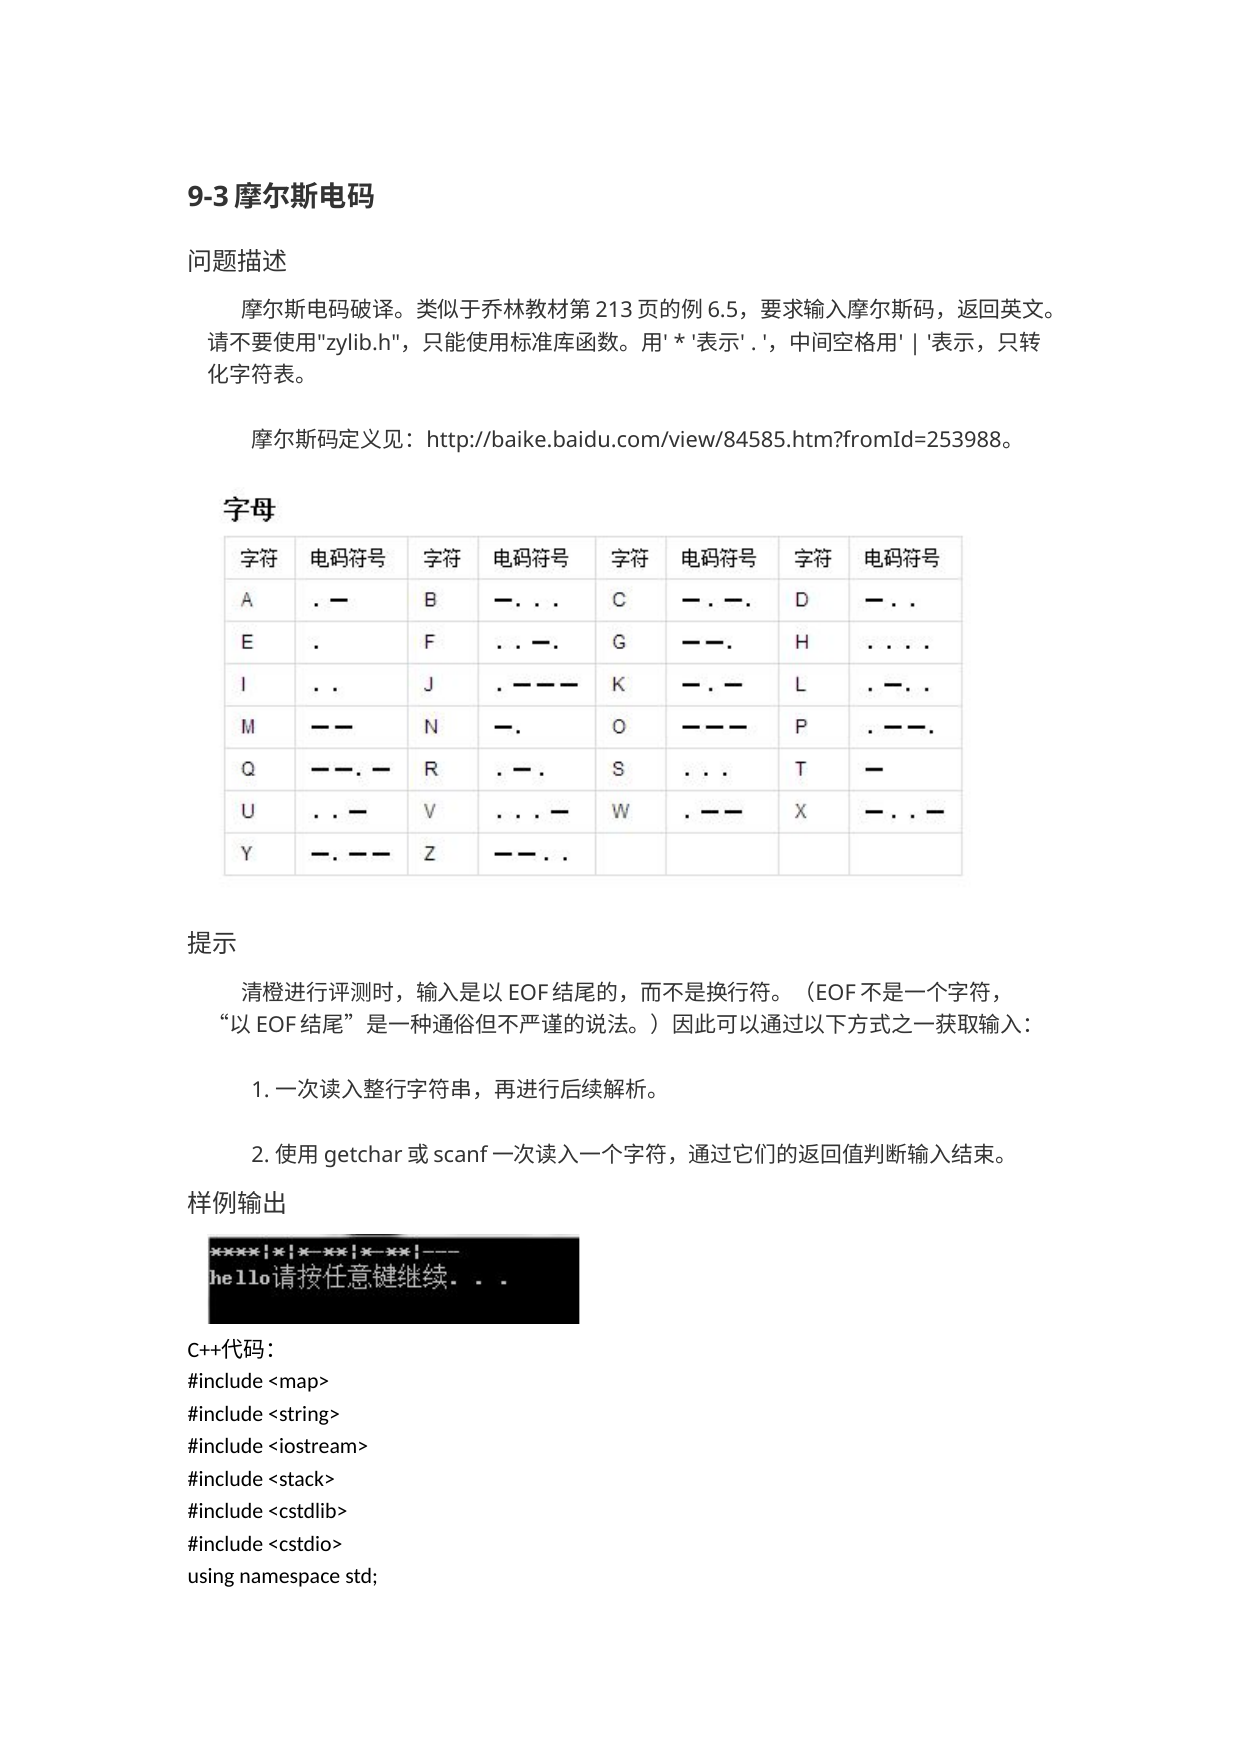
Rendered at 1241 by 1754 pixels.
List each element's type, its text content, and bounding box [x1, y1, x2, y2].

text C++代码： [187, 1332, 1053, 1364]
text 问题描述 [187, 227, 1053, 292]
text 提示 [187, 909, 1053, 974]
text 样例输出 [187, 1169, 1053, 1234]
text #include <map> [187, 1364, 1053, 1397]
text 9-3摩尔斯电码 [187, 162, 1053, 227]
text #include <cstdio> [187, 1527, 1053, 1559]
text #include <stack> [187, 1462, 1053, 1494]
text #include <string> [187, 1397, 1053, 1429]
text 清橙进行评测时，输入是以EOF结尾的，而不是换行符。（EOF不是一个字符，“以EOF结尾”是一种通俗但不严谨的说法。）因此可以通过以下方式之一获取输入： 1. 一次读入整行字符串，再进行后续解析。 2. 使用getchar或scanf一次读入一个字符，通过它们的返回值判断输入结束。 [207, 974, 1053, 1169]
picture [207, 1234, 580, 1324]
text #include <iostream> [187, 1429, 1053, 1462]
picture [207, 487, 1013, 892]
text #include <cstdlib> [187, 1494, 1053, 1527]
text using namespace std; [187, 1559, 1053, 1592]
